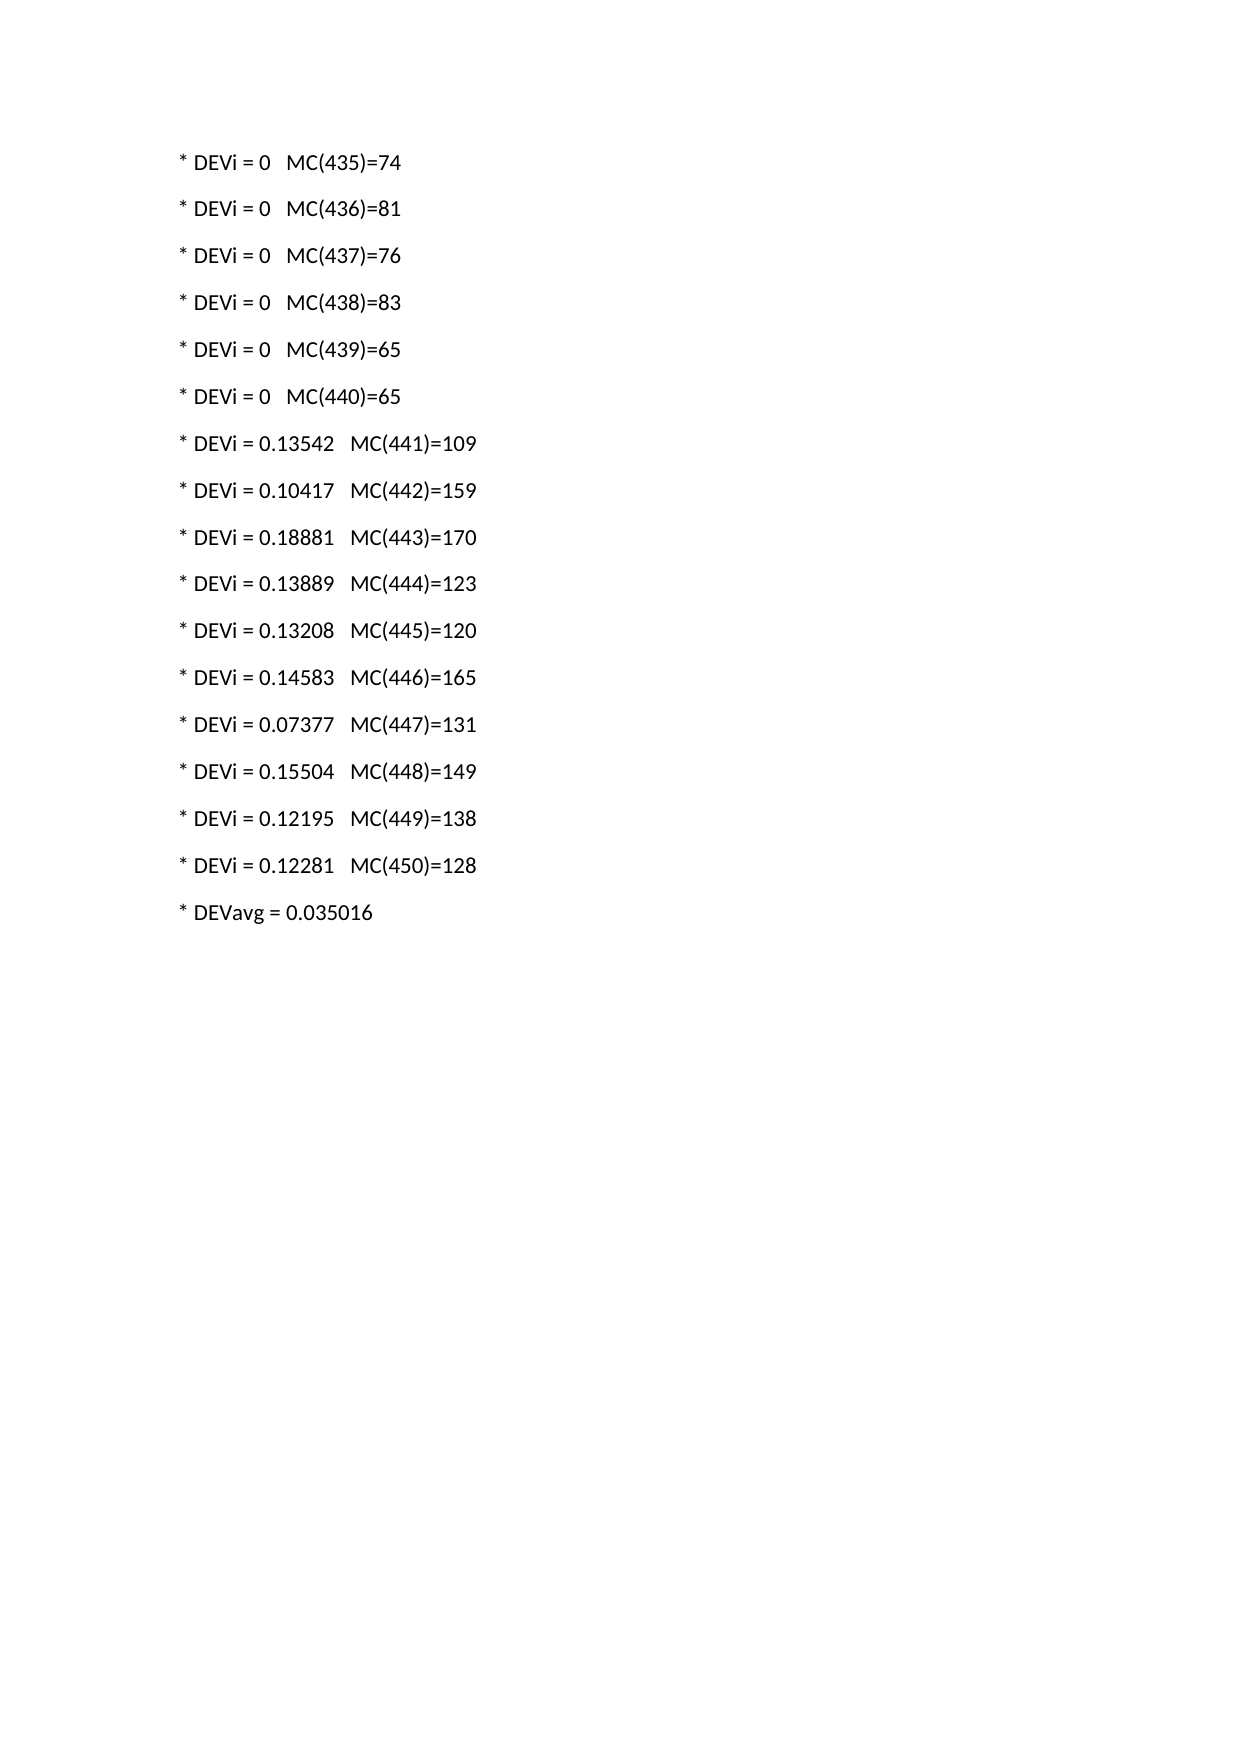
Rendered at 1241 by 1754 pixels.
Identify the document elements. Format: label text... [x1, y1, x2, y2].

text * DEVi = 0.15504 MC(448)=149 [177, 757, 1063, 785]
text * DEVi = 0 MC(437)=76 [177, 241, 1063, 269]
text * DEVi = 0.10417 MC(442)=159 [177, 476, 1063, 504]
text * DEVi = 0 MC(439)=65 [177, 335, 1063, 363]
text * DEVi = 0.14583 MC(446)=165 [177, 663, 1063, 691]
text * DEVi = 0 MC(435)=74 [177, 148, 1063, 176]
text * DEVi = 0.18881 MC(443)=170 [177, 523, 1063, 551]
text * DEVi = 0 MC(436)=81 [177, 194, 1063, 222]
text * DEVi = 0 MC(438)=83 [177, 288, 1063, 316]
text * DEVavg = 0.035016 [177, 898, 1063, 926]
text * DEVi = 0.13208 MC(445)=120 [177, 616, 1063, 644]
text * DEVi = 0.12281 MC(450)=128 [177, 851, 1063, 879]
text * DEVi = 0 MC(440)=65 [177, 382, 1063, 410]
text * DEVi = 0.12195 MC(449)=138 [177, 804, 1063, 832]
text * DEVi = 0.13889 MC(444)=123 [177, 569, 1063, 597]
text * DEVi = 0.13542 MC(441)=109 [177, 429, 1063, 457]
text * DEVi = 0.07377 MC(447)=131 [177, 710, 1063, 738]
